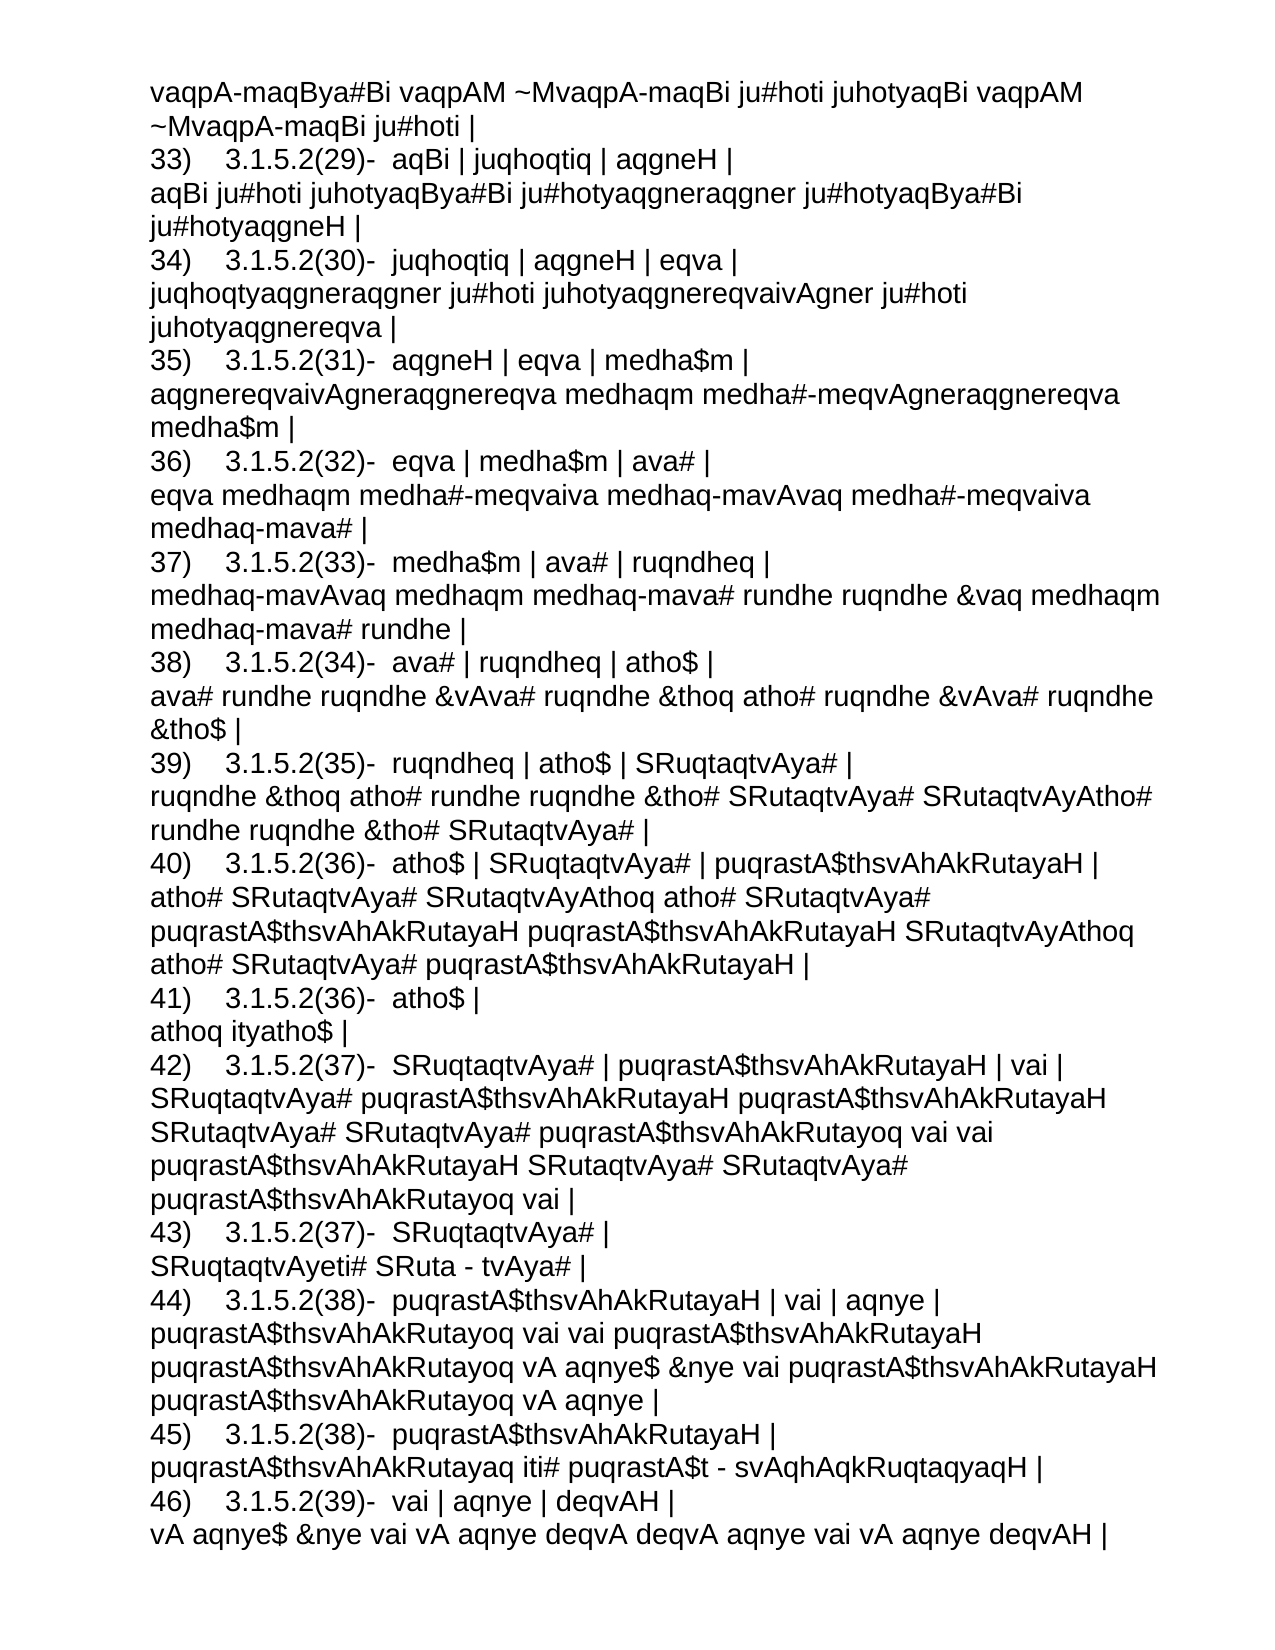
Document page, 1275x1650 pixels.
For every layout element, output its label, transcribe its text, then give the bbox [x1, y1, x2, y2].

text 46) 3.1.5.2(39)- vai | aqnye | deqvAH | [150, 1484, 1200, 1517]
text eqva medhaqm medha#-meqvaiva medhaq-mavAvaq medha#-meqvaiva medhaq-mava# | [150, 477, 1200, 544]
text 33) 3.1.5.2(29)- aqBi | juqhoqtiq | aqgneH | [150, 142, 1200, 176]
text 44) 3.1.5.2(38)- puqrastA$thsvAhAkRutayaH | vai | aqnye | [150, 1282, 1200, 1316]
text 35) 3.1.5.2(31)- aqgneH | eqva | medha$m | [150, 343, 1200, 377]
text SRuqtaqtvAya# puqrastA$thsvAhAkRutayaH puqrastA$thsvAhAkRutayaH SRutaqtvAya# SRutaqtvAya# puqrastA$thsvAhAkRutayoq vai vai puqrastA$thsvAhAkRutayaH SRutaqtvAya# SRutaqtvAya# puqrastA$thsvAhAkRutayoq vai | [150, 1081, 1200, 1215]
text 41) 3.1.5.2(36)- atho$ | [150, 981, 1200, 1014]
text 42) 3.1.5.2(37)- SRuqtaqtvAya# | puqrastA$thsvAhAkRutayaH | vai | [150, 1048, 1200, 1081]
text 36) 3.1.5.2(32)- eqva | medha$m | ava# | [150, 444, 1200, 477]
text ruqndhe &thoq atho# rundhe ruqndhe &tho# SRutaqtvAya# SRutaqtvAyAtho# rundhe ruqndhe &tho# SRutaqtvAya# | [150, 779, 1200, 846]
text 37) 3.1.5.2(33)- medha$m | ava# | ruqndheq | [150, 544, 1200, 578]
text ava# rundhe ruqndhe &vAva# ruqndhe &thoq atho# ruqndhe &vAva# ruqndhe &tho$ | [150, 679, 1200, 746]
text 45) 3.1.5.2(38)- puqrastA$thsvAhAkRutayaH | [150, 1417, 1200, 1450]
text 43) 3.1.5.2(37)- SRuqtaqtvAya# | [150, 1215, 1200, 1249]
text 39) 3.1.5.2(35)- ruqndheq | atho$ | SRuqtaqtvAya# | [150, 746, 1200, 779]
text vA aqnye$ &nye vai vA aqnye deqvA deqvA aqnye vai vA aqnye deqvAH | [150, 1517, 1200, 1551]
text puqrastA$thsvAhAkRutayaq iti# puqrastA$t - svAqhAqkRuqtaqyaqH | [150, 1450, 1200, 1484]
text medhaq-mavAvaq medhaqm medhaq-mava# rundhe ruqndhe &vaq medhaqm medhaq-mava# rundhe | [150, 578, 1200, 645]
text puqrastA$thsvAhAkRutayoq vai vai puqrastA$thsvAhAkRutayaH puqrastA$thsvAhAkRutayoq vA aqnye$ &nye vai puqrastA$thsvAhAkRutayaH puqrastA$thsvAhAkRutayoq vA aqnye | [150, 1316, 1200, 1417]
text 40) 3.1.5.2(36)- atho$ | SRuqtaqtvAya# | puqrastA$thsvAhAkRutayaH | [150, 846, 1200, 880]
text vaqpA-maqBya#Bi vaqpAM ~MvaqpA-maqBi ju#hoti juhotyaqBi vaqpAM ~MvaqpA-maqBi ju#hoti | [150, 75, 1200, 142]
text aqgnereqvaivAgneraqgnereqva medhaqm medha#-meqvAgneraqgnereqva medha$m | [150, 377, 1200, 444]
text atho# SRutaqtvAya# SRutaqtvAyAthoq atho# SRutaqtvAya# puqrastA$thsvAhAkRutayaH puqrastA$thsvAhAkRutayaH SRutaqtvAyAthoq atho# SRutaqtvAya# puqrastA$thsvAhAkRutayaH | [150, 880, 1200, 981]
text juqhoqtyaqgneraqgner ju#hoti juhotyaqgnereqvaivAgner ju#hoti juhotyaqgnereqva | [150, 276, 1200, 343]
text 34) 3.1.5.2(30)- juqhoqtiq | aqgneH | eqva | [150, 243, 1200, 276]
text SRuqtaqtvAyeti# SRuta - tvAya# | [150, 1249, 1200, 1282]
text athoq ityatho$ | [150, 1014, 1200, 1048]
text 38) 3.1.5.2(34)- ava# | ruqndheq | atho$ | [150, 645, 1200, 679]
text aqBi ju#hoti juhotyaqBya#Bi ju#hotyaqgneraqgner ju#hotyaqBya#Bi ju#hotyaqgneH | [150, 176, 1200, 243]
